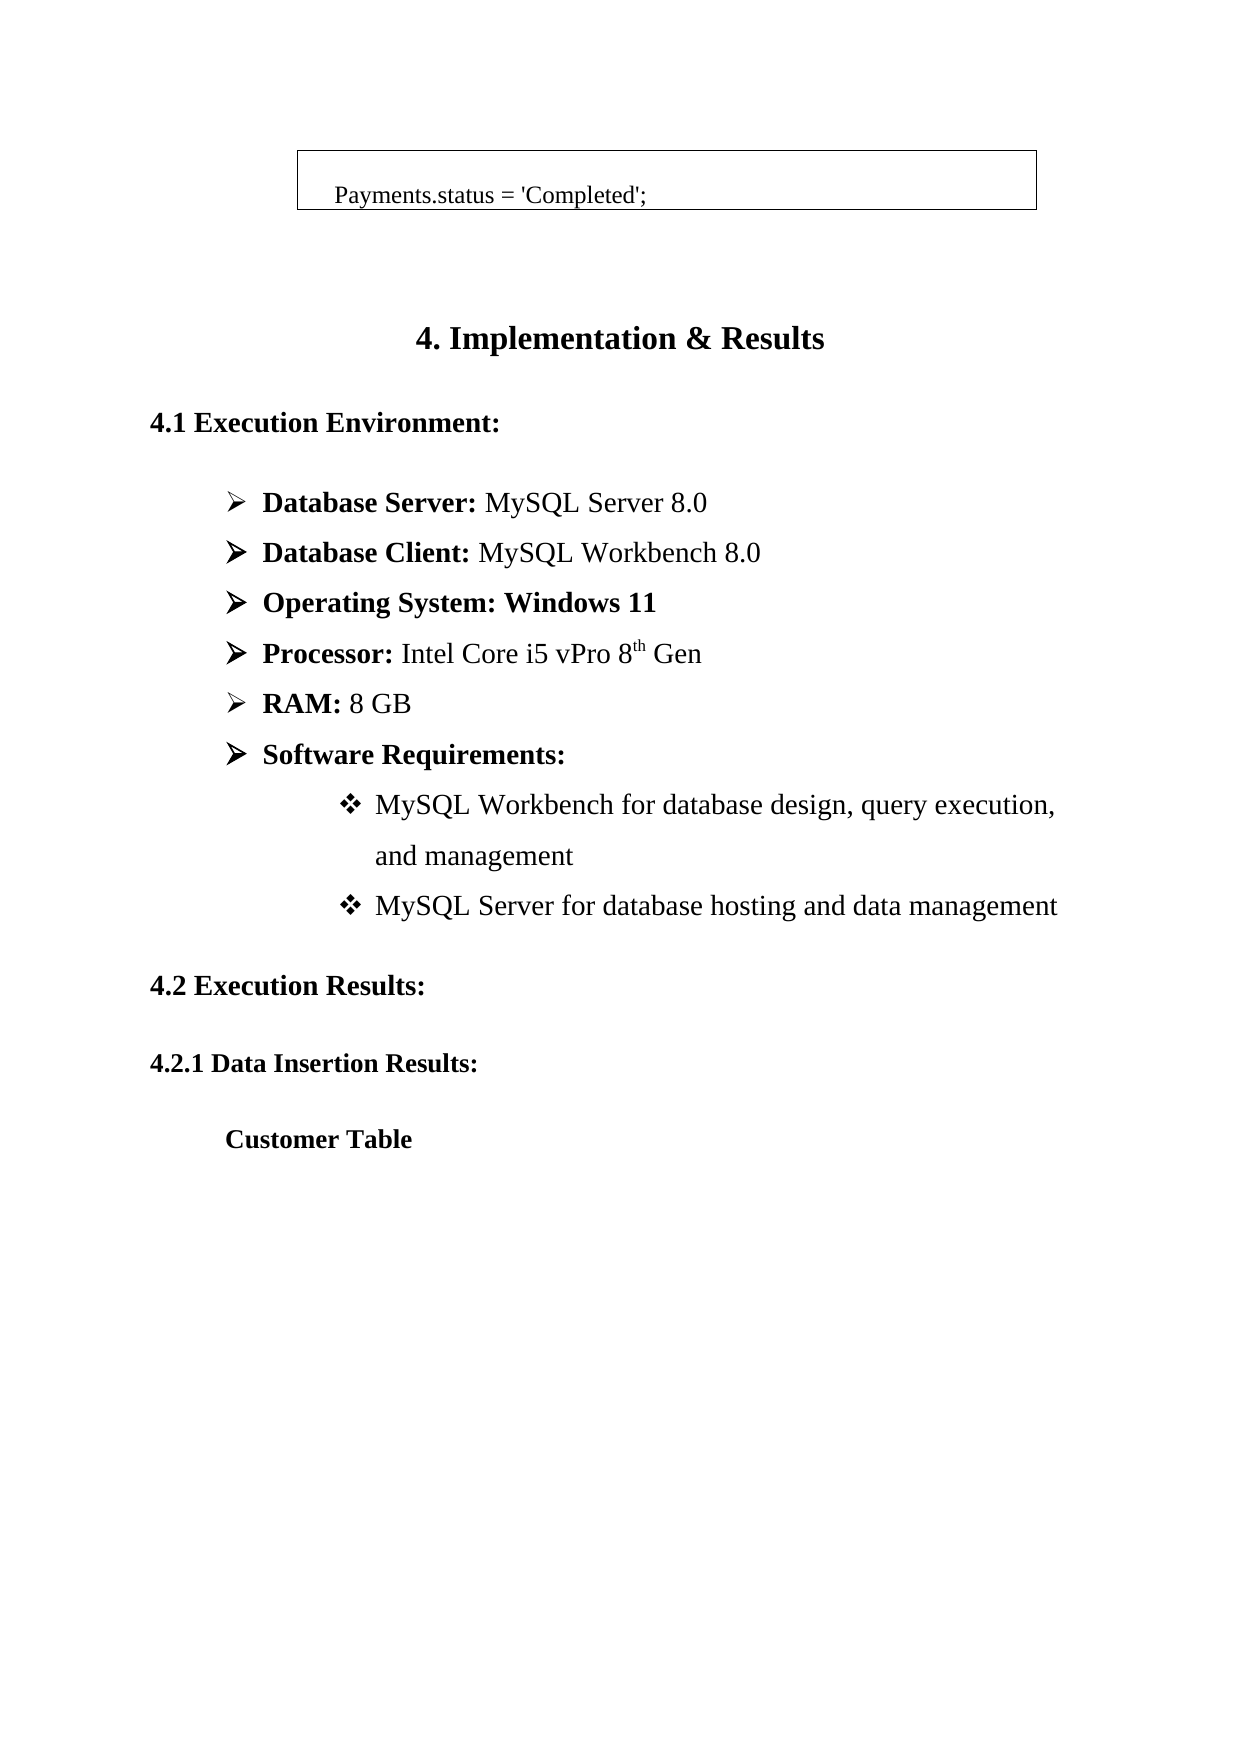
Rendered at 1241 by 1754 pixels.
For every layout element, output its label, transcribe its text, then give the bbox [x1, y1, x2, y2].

text 4.2 Execution Results: [150, 968, 1090, 1001]
list MySQL Server for database hosting and data management [337, 888, 1090, 922]
list Database Client: MySQL Workbench 8.0 [225, 535, 1090, 569]
list Software Requirements: [225, 737, 1090, 771]
text 4.1 Execution Environment: [150, 405, 1090, 439]
list Database Server: MySQL Server 8.0 [225, 485, 1090, 518]
text 4. Implementation & Results [150, 319, 1090, 357]
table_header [298, 151, 1036, 209]
list Processor: Intel Core i5 vPro 8th Gen [225, 636, 1090, 670]
list Operating System: Windows 11 [225, 586, 1090, 619]
list RAM: 8 GB [225, 686, 1090, 720]
text 4.2.1 Data Insertion Results: [150, 1047, 1090, 1078]
list MySQL Workbench for database design, query execution, and management [337, 787, 1090, 871]
text Customer Table [150, 1123, 1090, 1154]
